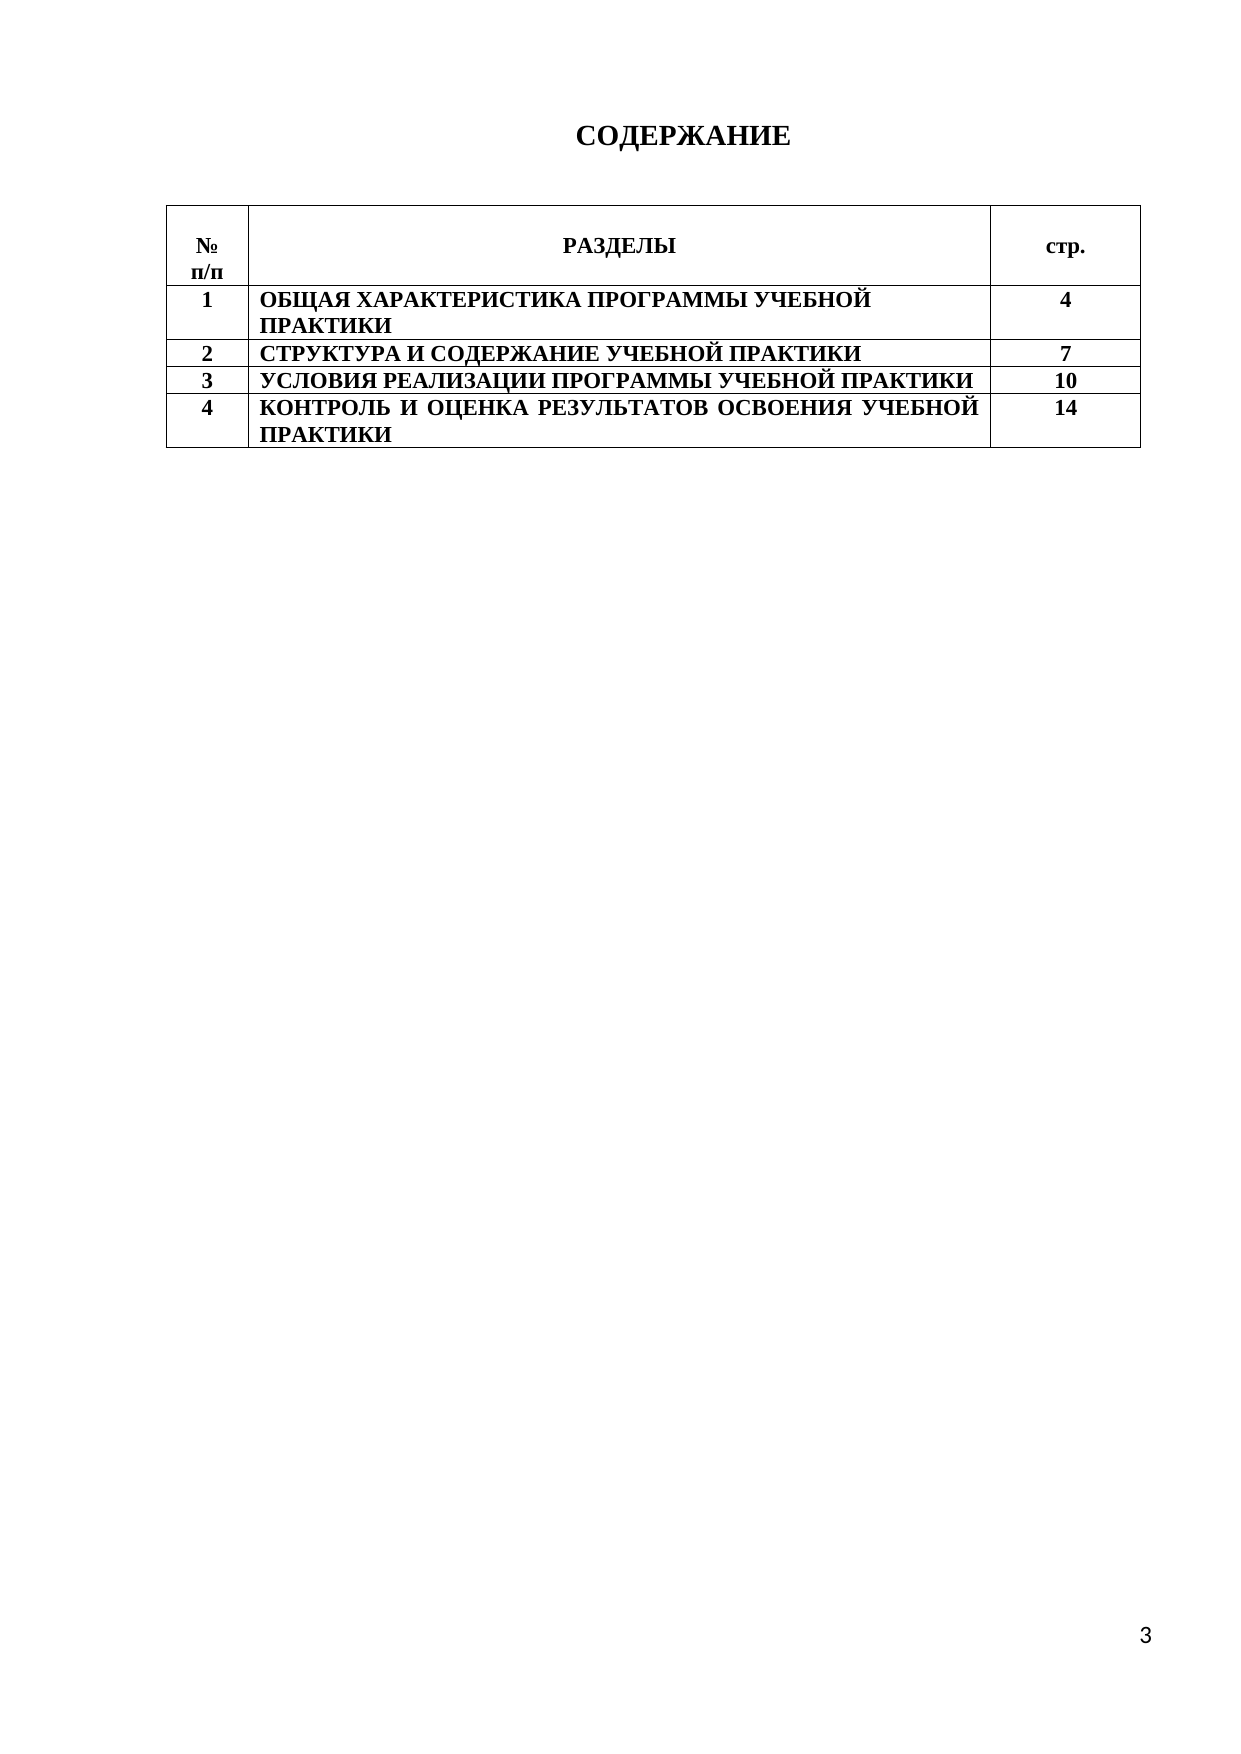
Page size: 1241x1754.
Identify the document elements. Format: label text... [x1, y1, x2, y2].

table_cell 14 [991, 394, 1140, 447]
table_cell 4 [167, 394, 248, 447]
table_cell 10 [991, 367, 1140, 393]
table_cell 7 [991, 340, 1140, 366]
table_cell ОБЩАЯ ХАРАКТЕРИСТИКА ПРОГРАММЫ учебной практики [249, 286, 990, 338]
table_cell 4 [991, 286, 1140, 338]
table_cell условия реализации программы учебной практики [249, 367, 990, 393]
table_cell 1 [167, 286, 248, 338]
table_cell СТРУКТУРА и содержание учебной практики [249, 340, 990, 366]
table_header Разделы [249, 206, 990, 285]
table_header стр. [991, 206, 1140, 285]
subtitle СОДЕРЖАНИЕ [215, 118, 1152, 152]
table_cell Контроль и оценка результатов Освоения учебной практики [249, 394, 990, 447]
table_cell 3 [167, 367, 248, 393]
table_header № п/п [167, 206, 248, 285]
table_cell 2 [167, 340, 248, 366]
